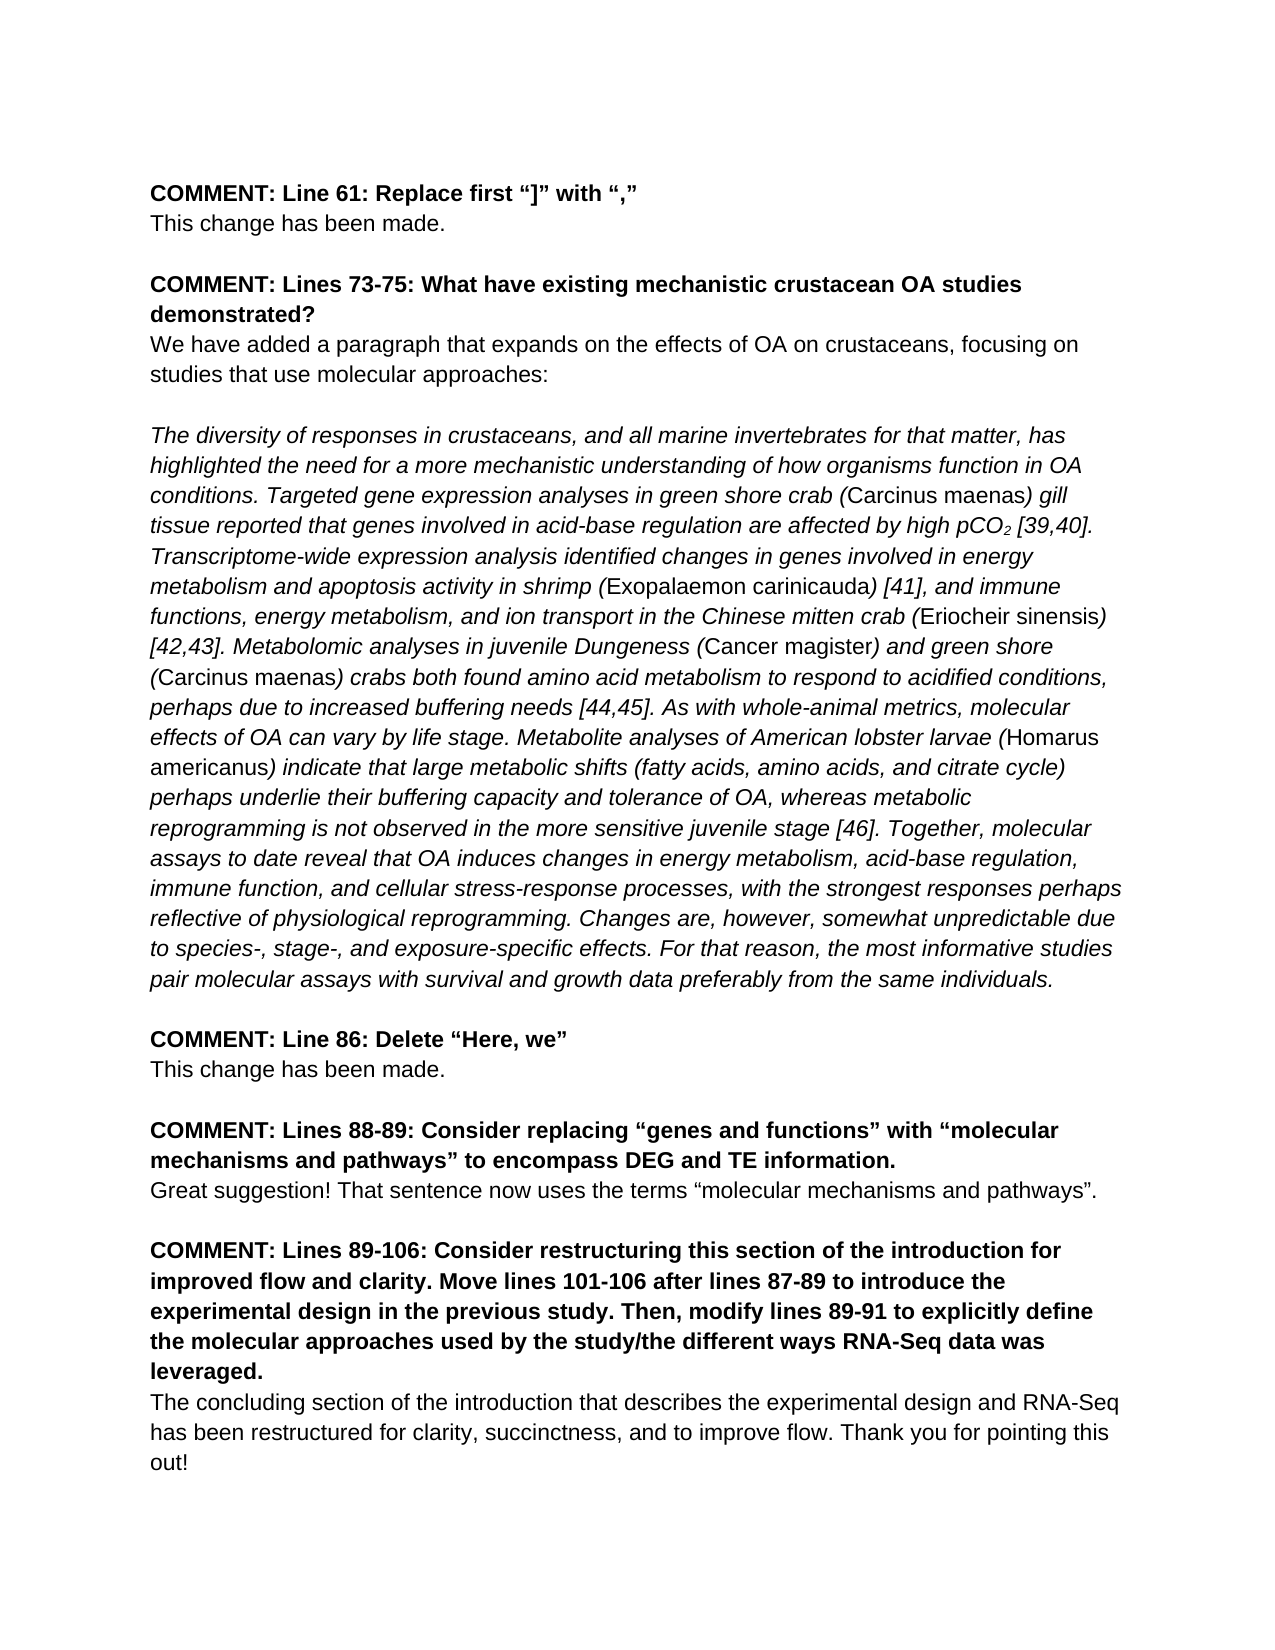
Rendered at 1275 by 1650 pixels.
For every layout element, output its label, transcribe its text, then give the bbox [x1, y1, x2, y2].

text COMMENT: Lines 89-106: Consider restructuring this section of the introduction for improved flow and clarity. Move lines 101-106 after lines 87-89 to introduce the experimental design in the previous study. Then, modify lines 89-91 to explicitly define the molecular approaches used by the study/the different ways RNA-Seq data was leveraged. [150, 1237, 1125, 1385]
text COMMENT: Lines 88-89: Consider replacing “genes and functions” with “molecular mechanisms and pathways” to encompass DEG and TE information. [150, 1117, 1125, 1173]
text Great suggestion! That sentence now uses the terms “molecular mechanisms and pathways”. [150, 1177, 1125, 1203]
text COMMENT: Line 61: Replace first “]” with “,” [150, 180, 1125, 207]
text The concluding section of the introduction that describes the experimental design and RNA-Seq has been restructured for clarity, succinctness, and to improve flow. Thank you for pointing this out! [150, 1388, 1125, 1475]
text This change has been made. [150, 1056, 1125, 1083]
text This change has been made. [150, 210, 1125, 237]
text The diversity of responses in crustaceans, and all marine invertebrates for that matter, has highlighted the need for a more mechanistic understanding of how organisms function in OA conditions. Targeted gene expression analyses in green shore crab (Carcinus maenas) gill tissue reported that genes involved in acid-base regulation are affected by high pCO2 [39,40]. Transcriptome-wide expression analysis identified changes in genes involved in energy metabolism and apoptosis activity in shrimp (Exopalaemon carinicauda) [41], and immune functions, energy metabolism, and ion transport in the Chinese mitten crab (Eriocheir sinensis) [42,43]. Metabolomic analyses in juvenile Dungeness (Cancer magister) and green shore (Carcinus maenas) crabs both found amino acid metabolism to respond to acidified conditions, perhaps due to increased buffering needs [44,45]. As with whole-animal metrics, molecular effects of OA can vary by life stage. Metabolite analyses of American lobster larvae (Homarus americanus) indicate that large metabolic shifts (fatty acids, amino acids, and citrate cycle) perhaps underlie their buffering capacity and tolerance of OA, whereas metabolic reprogramming is not observed in the more sensitive juvenile stage [46]. Together, molecular assays to date reveal that OA induces changes in energy metabolism, acid-base regulation, immune function, and cellular stress-response processes, with the strongest responses perhaps reflective of physiological reprogramming. Changes are, however, somewhat unpredictable due to species-, stage-, and exposure-specific effects. For that reason, the most informative studies pair molecular assays with survival and growth data preferably from the same individuals. [150, 422, 1125, 992]
text COMMENT: Lines 73-75: What have existing mechanistic crustacean OA studies demonstrated? [150, 271, 1125, 327]
text We have added a paragraph that expands on the effects of OA on crustaceans, focusing on studies that use molecular approaches: [150, 331, 1125, 388]
text COMMENT: Line 86: Delete “Here, we” [150, 1026, 1125, 1052]
